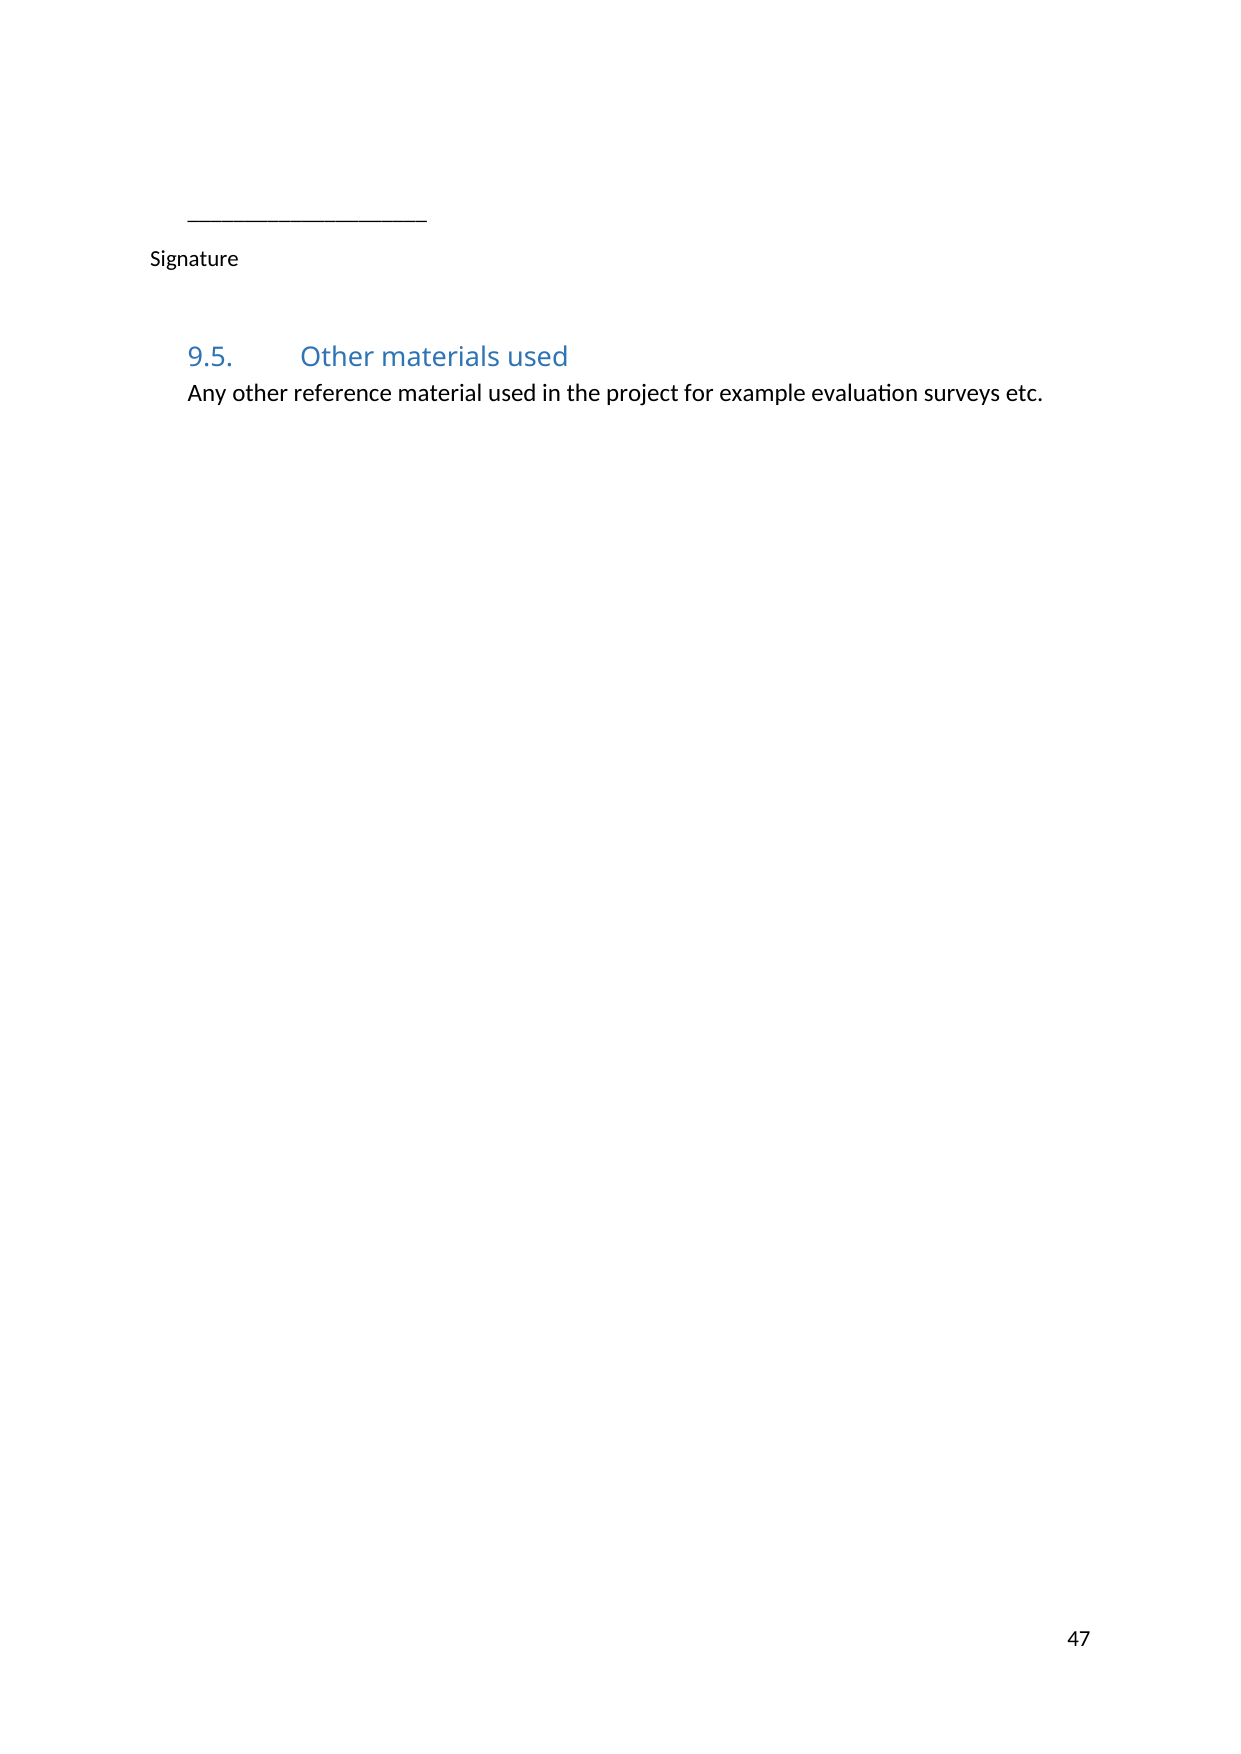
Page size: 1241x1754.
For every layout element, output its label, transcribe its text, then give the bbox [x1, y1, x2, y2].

text Signature [150, 244, 1090, 272]
text Any other reference material used in the project for example evaluation surveys etc. [150, 377, 1090, 408]
text _____________________ [187, 197, 1090, 225]
subtitle Other materials used [187, 337, 1090, 374]
